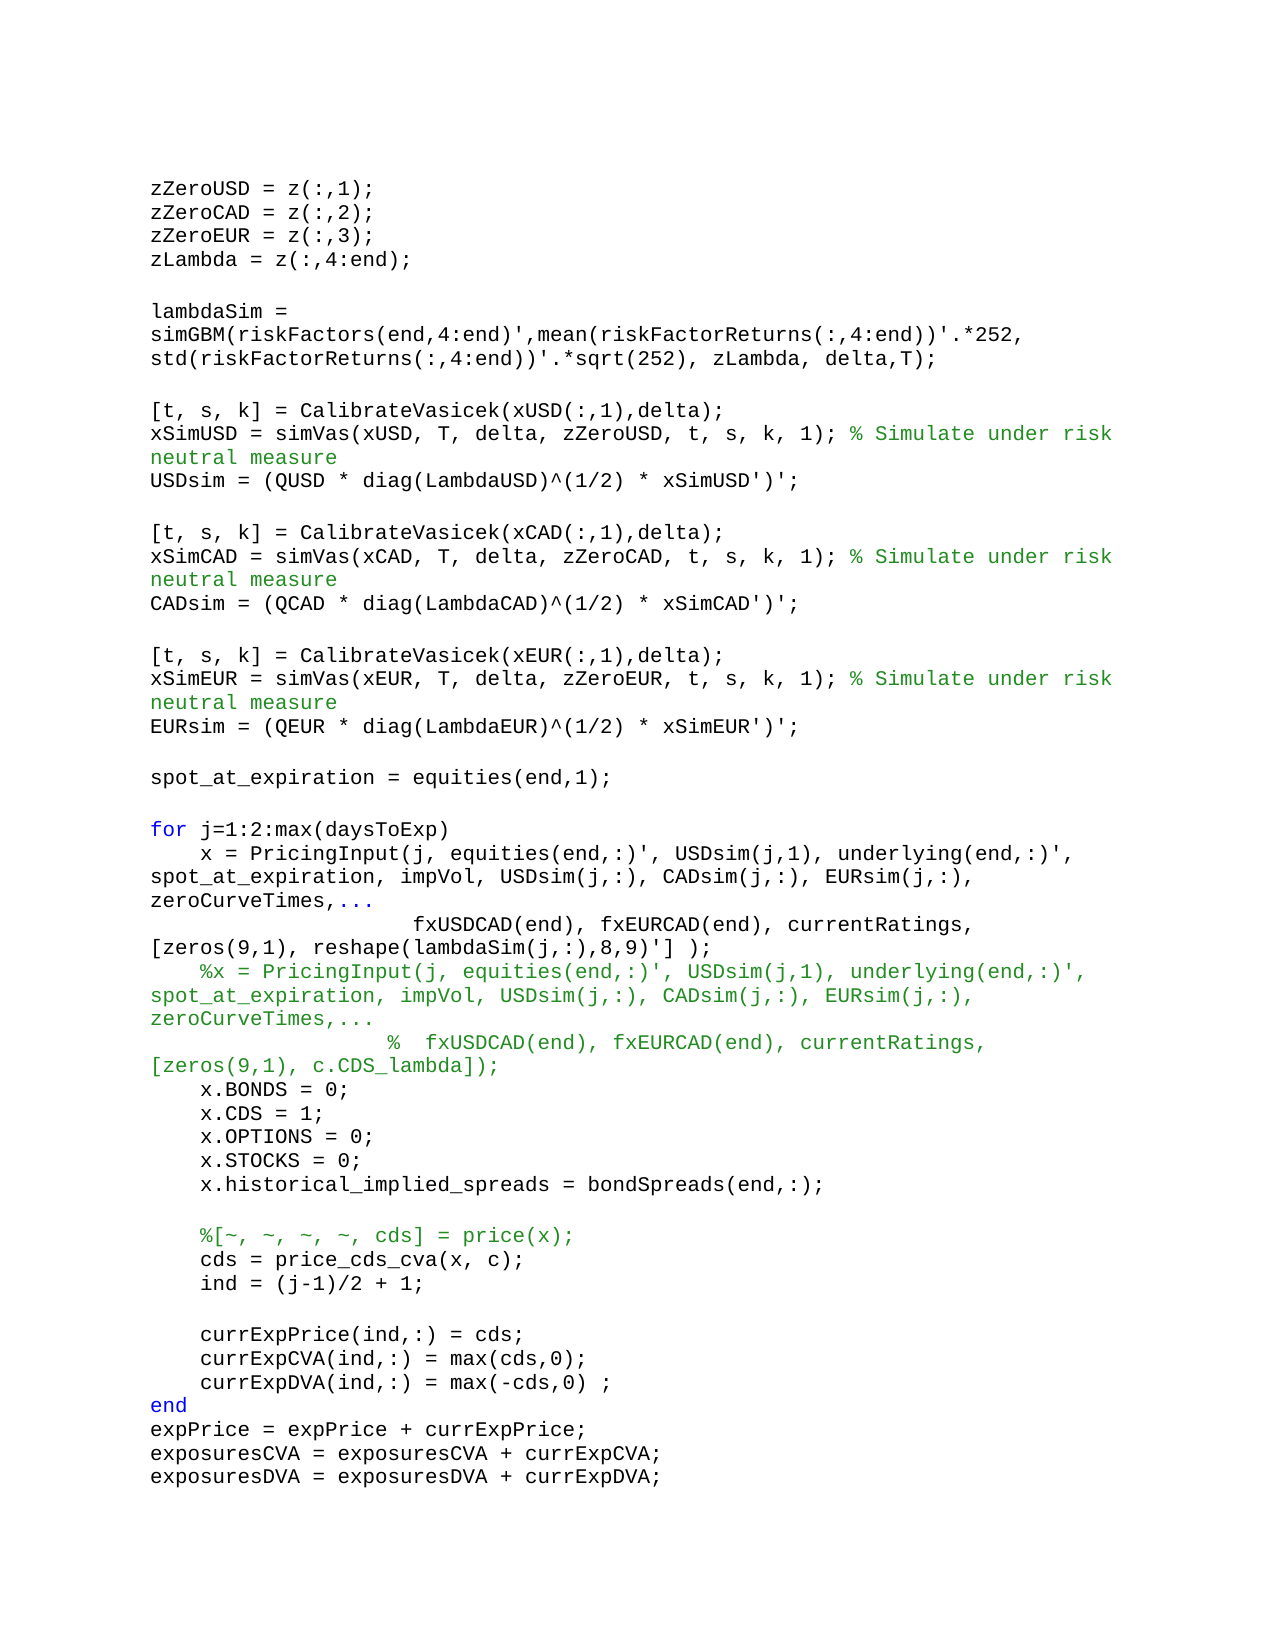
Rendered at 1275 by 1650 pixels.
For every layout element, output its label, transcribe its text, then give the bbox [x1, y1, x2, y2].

text USDsim = (QUSD * diag(LambdaUSD)^(1/2) * xSimUSD')'; [150, 471, 1125, 494]
text for j=1:2:max(daysToExp) [150, 819, 1125, 843]
text CADsim = (QCAD * diag(LambdaCAD)^(1/2) * xSimCAD')'; [150, 593, 1125, 617]
text xSimUSD = simVas(xUSD, T, delta, zZeroUSD, t, s, k, 1); % Simulate under risk neutral measure [150, 423, 1125, 471]
text x.STOCKS = 0; [150, 1150, 1125, 1174]
text x.CDS = 1; [150, 1103, 1125, 1126]
text lambdaSim = simGBM(riskFactors(end,4:end)',mean(riskFactorReturns(:,4:end))'.*252, std(riskFactorReturns(:,4:end))'.*sqrt(252), zLambda, delta,T); [150, 301, 1125, 372]
text %x = PricingInput(j, equities(end,:)', USDsim(j,1), underlying(end,:)', spot_at_expiration, impVol, USDsim(j,:), CADsim(j,:), EURsim(j,:), zeroCurveTimes,... [150, 961, 1125, 1032]
text zZeroCAD = z(:,2); [150, 202, 1125, 225]
text zZeroUSD = z(:,1); [150, 178, 1125, 202]
text currExpPrice(ind,:) = cds; [150, 1324, 1125, 1348]
text fxUSDCAD(end), fxEURCAD(end), currentRatings, [zeros(9,1), reshape(lambdaSim(j,:),8,9)'] ); [150, 914, 1125, 961]
text exposuresCVA = exposuresCVA + currExpCVA; [150, 1443, 1125, 1466]
text x.BONDS = 0; [150, 1079, 1125, 1103]
text EURsim = (QEUR * diag(LambdaEUR)^(1/2) * xSimEUR')'; [150, 716, 1125, 739]
text ind = (j-1)/2 + 1; [150, 1273, 1125, 1296]
text x.OPTIONS = 0; [150, 1126, 1125, 1150]
text %[~, ~, ~, ~, cds] = price(x); [150, 1225, 1125, 1249]
text xSimCAD = simVas(xCAD, T, delta, zZeroCAD, t, s, k, 1); % Simulate under risk neutral measure [150, 546, 1125, 593]
text exposuresDVA = exposuresDVA + currExpDVA; [150, 1466, 1125, 1490]
text x.historical_implied_spreads = bondSpreads(end,:); [150, 1174, 1125, 1197]
text cds = price_cds_cva(x, c); [150, 1249, 1125, 1273]
text % fxUSDCAD(end), fxEURCAD(end), currentRatings, [zeros(9,1), c.CDS_lambda]); [150, 1032, 1125, 1079]
text [t, s, k] = CalibrateVasicek(xUSD(:,1),delta); [150, 399, 1125, 423]
text zLambda = z(:,4:end); [150, 249, 1125, 273]
text end [150, 1395, 1125, 1419]
text spot_at_expiration = equities(end,1); [150, 767, 1125, 791]
text zZeroEUR = z(:,3); [150, 225, 1125, 249]
text [t, s, k] = CalibrateVasicek(xCAD(:,1),delta); [150, 522, 1125, 546]
text [t, s, k] = CalibrateVasicek(xEUR(:,1),delta); [150, 645, 1125, 668]
text xSimEUR = simVas(xEUR, T, delta, zZeroEUR, t, s, k, 1); % Simulate under risk neutral measure [150, 668, 1125, 716]
text currExpCVA(ind,:) = max(cds,0); [150, 1348, 1125, 1372]
text x = PricingInput(j, equities(end,:)', USDsim(j,1), underlying(end,:)', spot_at_expiration, impVol, USDsim(j,:), CADsim(j,:), EURsim(j,:), zeroCurveTimes,... [150, 843, 1125, 914]
text currExpDVA(ind,:) = max(-cds,0) ; [150, 1372, 1125, 1395]
text expPrice = expPrice + currExpPrice; [150, 1419, 1125, 1443]
